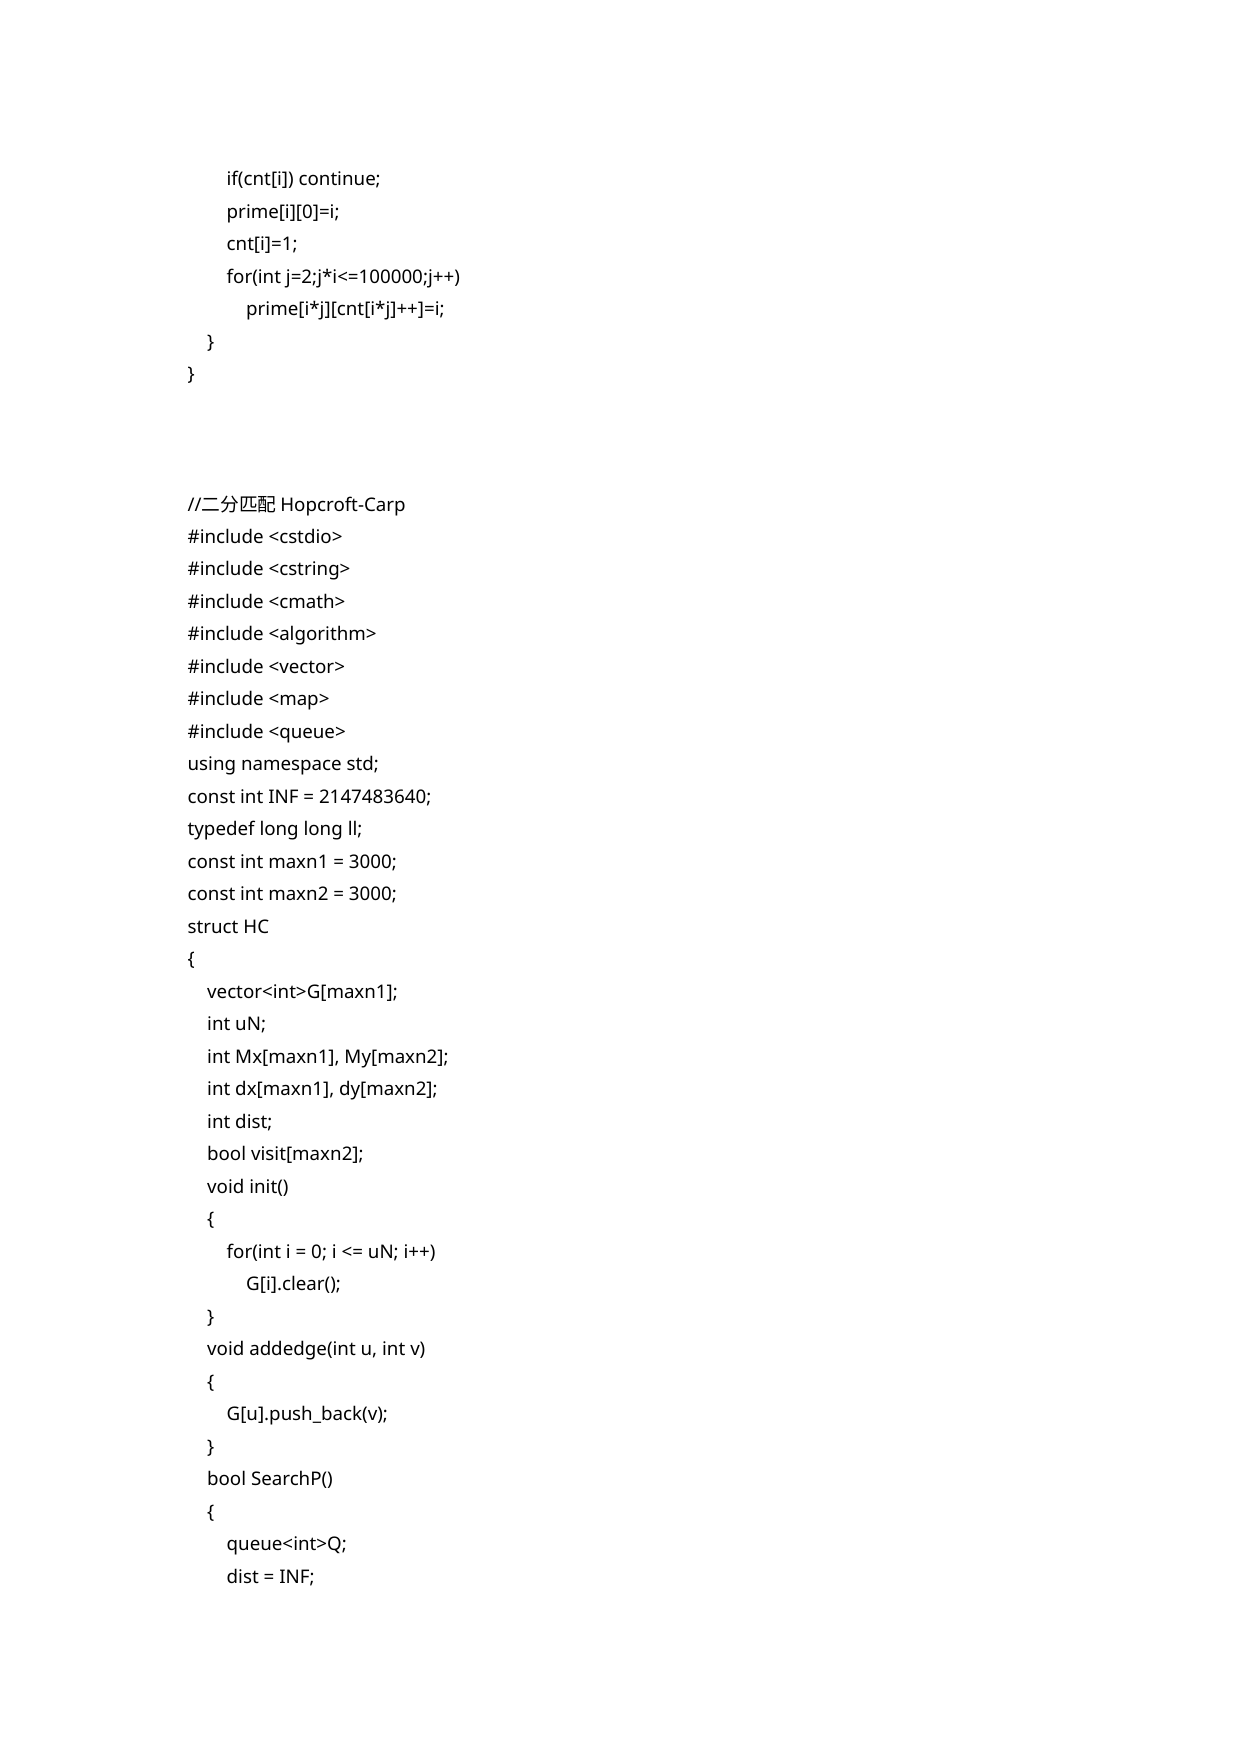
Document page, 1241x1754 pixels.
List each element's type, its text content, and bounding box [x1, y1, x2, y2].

text #include <map> [187, 682, 1053, 714]
text G[u].push_back(v); [187, 1397, 1053, 1429]
text using namespace std; [187, 747, 1053, 779]
text const int maxn2 = 3000; [187, 877, 1053, 909]
text int uN; [187, 1007, 1053, 1039]
text void init() [187, 1169, 1053, 1202]
text //二分匹配Hopcroft-Carp [187, 487, 1053, 519]
text { [187, 1494, 1053, 1527]
text { [187, 1202, 1053, 1234]
text { [187, 942, 1053, 974]
text struct HC [187, 909, 1053, 942]
text cnt[i]=1; [187, 227, 1053, 259]
text bool visit[maxn2]; [187, 1137, 1053, 1169]
text } [187, 1429, 1053, 1462]
text { [187, 1364, 1053, 1397]
text #include <algorithm> [187, 617, 1053, 649]
text queue<int>Q; [187, 1527, 1053, 1559]
text if(cnt[i]) continue; [187, 162, 1053, 194]
text #include <cstdio> [187, 519, 1053, 552]
text G[i].clear(); [187, 1267, 1053, 1299]
text int dx[maxn1], dy[maxn2]; [187, 1072, 1053, 1104]
text #include <vector> [187, 649, 1053, 682]
text } [187, 1299, 1053, 1332]
text int dist; [187, 1104, 1053, 1137]
text #include <cmath> [187, 584, 1053, 617]
text #include <cstring> [187, 552, 1053, 584]
text void addedge(int u, int v) [187, 1332, 1053, 1364]
text dist = INF; [187, 1559, 1053, 1592]
text prime[i][0]=i; [187, 194, 1053, 227]
text bool SearchP() [187, 1462, 1053, 1494]
text const int maxn1 = 3000; [187, 844, 1053, 877]
text prime[i*j][cnt[i*j]++]=i; [187, 292, 1053, 324]
text const int INF = 2147483640; [187, 779, 1053, 812]
text vector<int>G[maxn1]; [187, 974, 1053, 1007]
text } [187, 357, 1053, 389]
text for(int j=2;j*i<=100000;j++) [187, 259, 1053, 292]
text #include <queue> [187, 714, 1053, 747]
text typedef long long ll; [187, 812, 1053, 844]
text int Mx[maxn1], My[maxn2]; [187, 1039, 1053, 1072]
text for(int i = 0; i <= uN; i++) [187, 1234, 1053, 1267]
text } [187, 324, 1053, 357]
